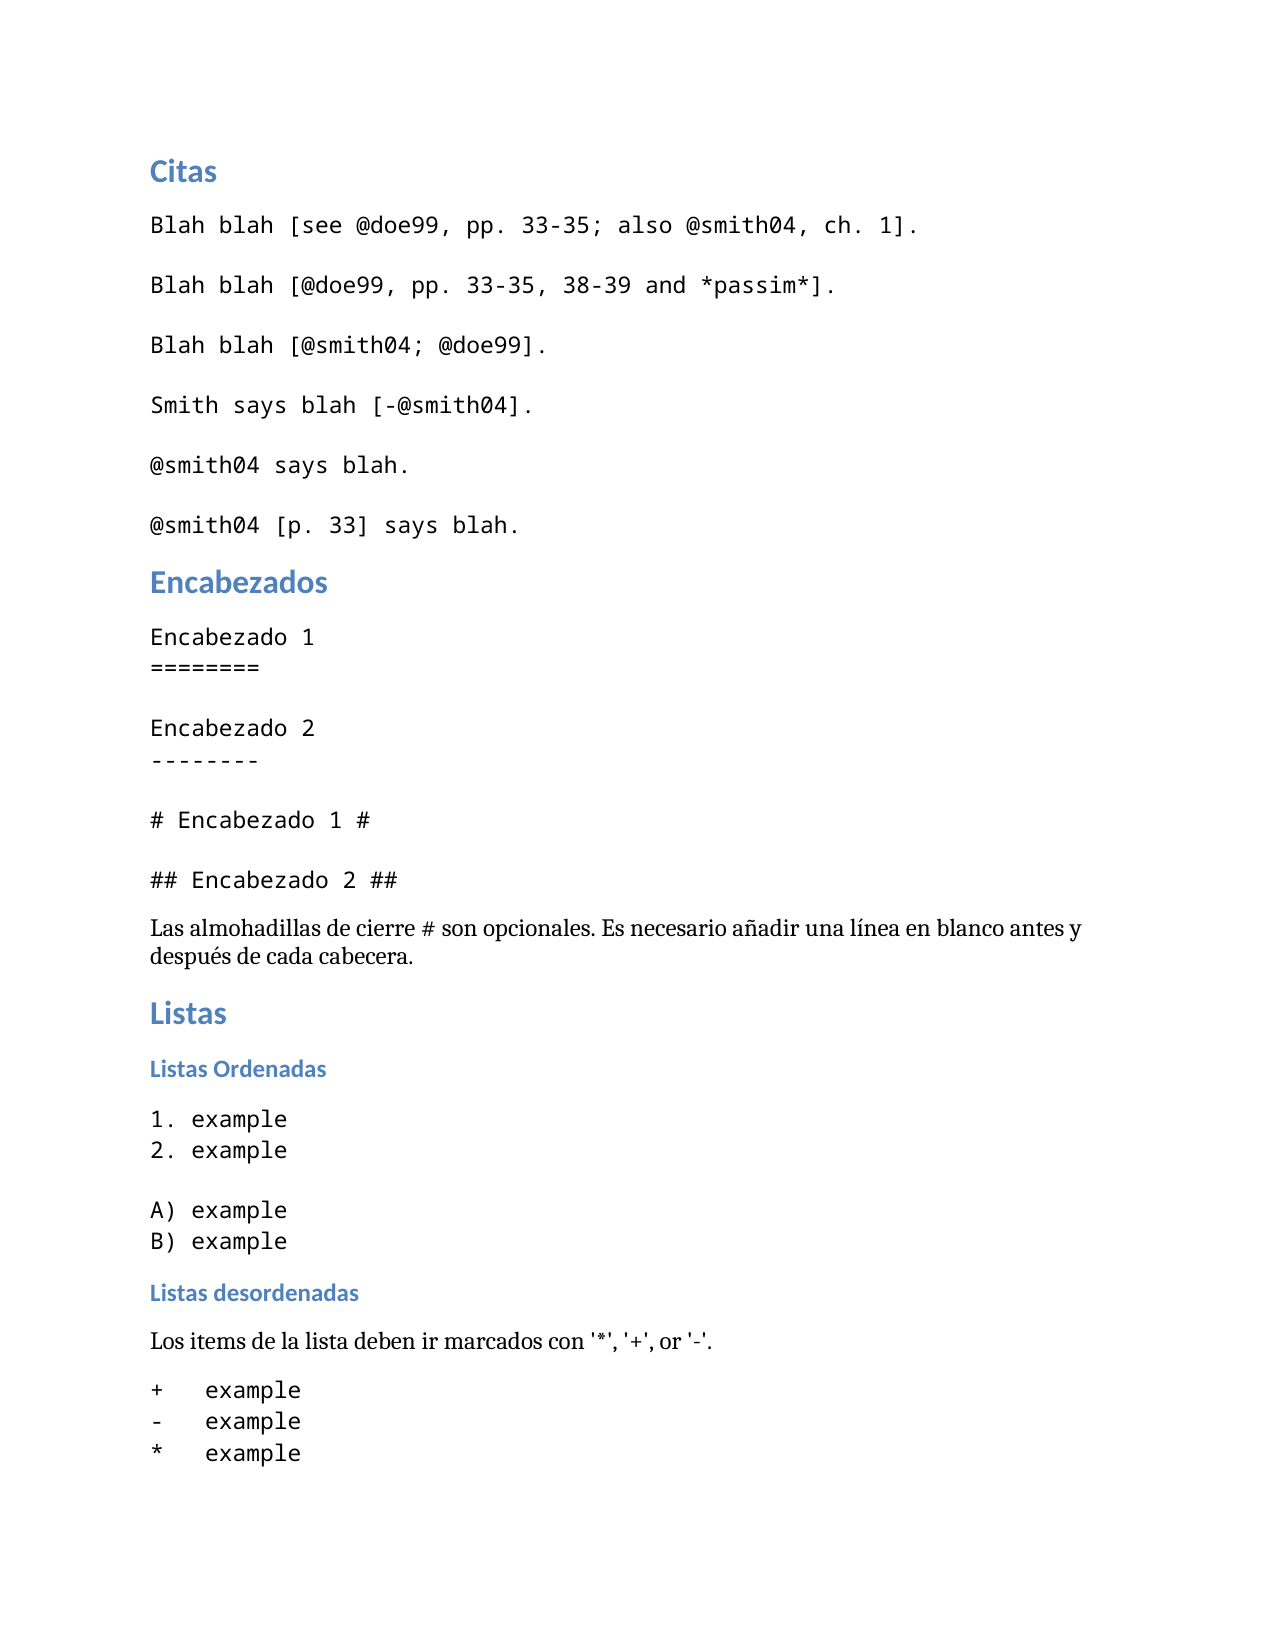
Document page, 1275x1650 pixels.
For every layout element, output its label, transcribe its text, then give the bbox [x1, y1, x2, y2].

text 1. example 2. example A) example B) example [150, 1103, 1125, 1256]
subtitle Listas [150, 992, 1125, 1033]
text Blah blah [see @doe99, pp. 33-35; also @smith04, ch. 1]. Blah blah [@doe99, pp. 33-35, 38-39 and *passim*]. Blah blah [@smith04; @doe99]. Smith says blah [-@smith04]. @smith04 says blah. @smith04 [p. 33] says blah. [150, 209, 1125, 541]
text + example - example * example [150, 1374, 1125, 1468]
text Las almohadillas de cierre # son opcionales. Es necesario añadir una línea en blanco antes y después de cada cabecera. [150, 913, 1125, 971]
subtitle Listas Ordenadas [150, 1053, 1125, 1084]
subtitle Citas [150, 150, 1125, 191]
text Los items de la lista deben ir marcados con '*', '+', or '-'. [150, 1327, 1125, 1355]
subtitle Listas desordenadas [150, 1277, 1125, 1308]
text Encabezado 1 ======== Encabezado 2 -------- # Encabezado 1 # ## Encabezado 2 ## [150, 621, 1125, 895]
subtitle Encabezados [150, 562, 1125, 602]
